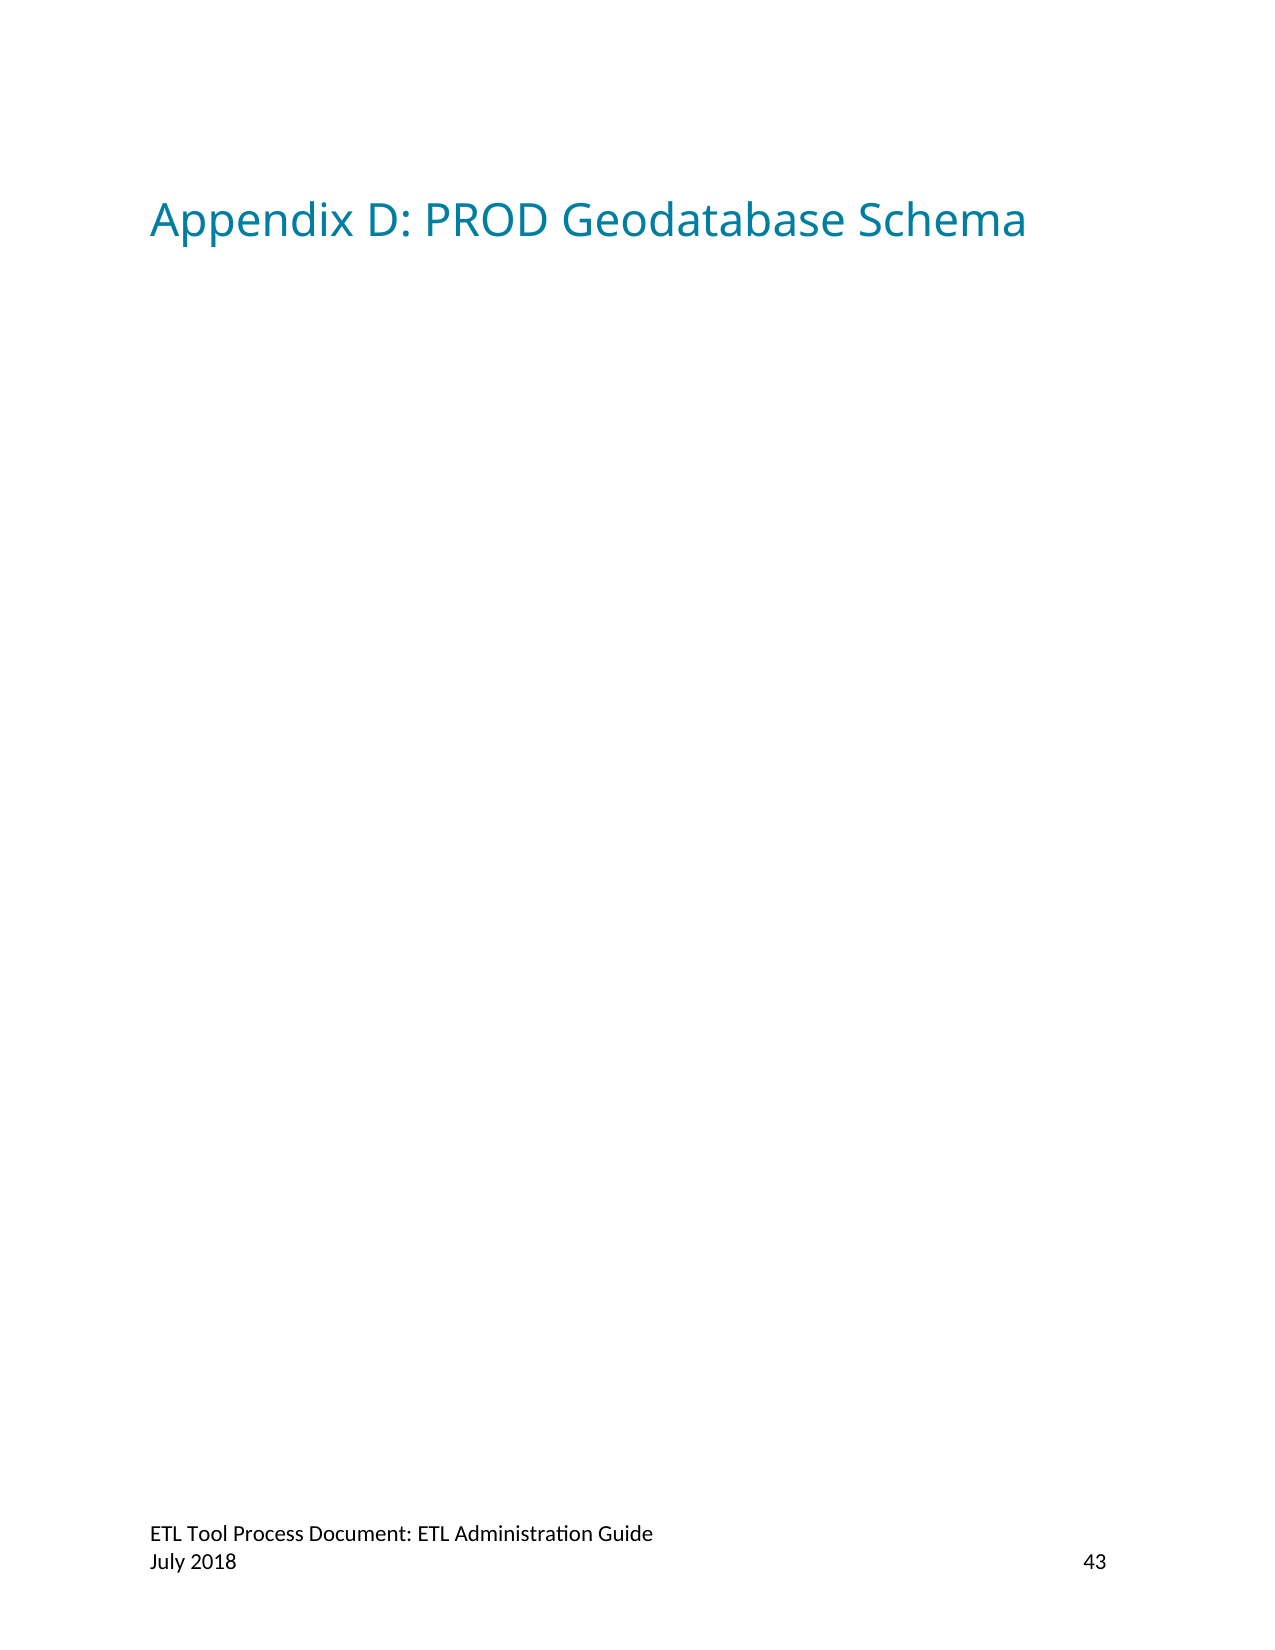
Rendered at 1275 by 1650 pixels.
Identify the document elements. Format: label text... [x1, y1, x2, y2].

subtitle Appendix D: PROD Geodatabase Schema [150, 187, 1125, 250]
